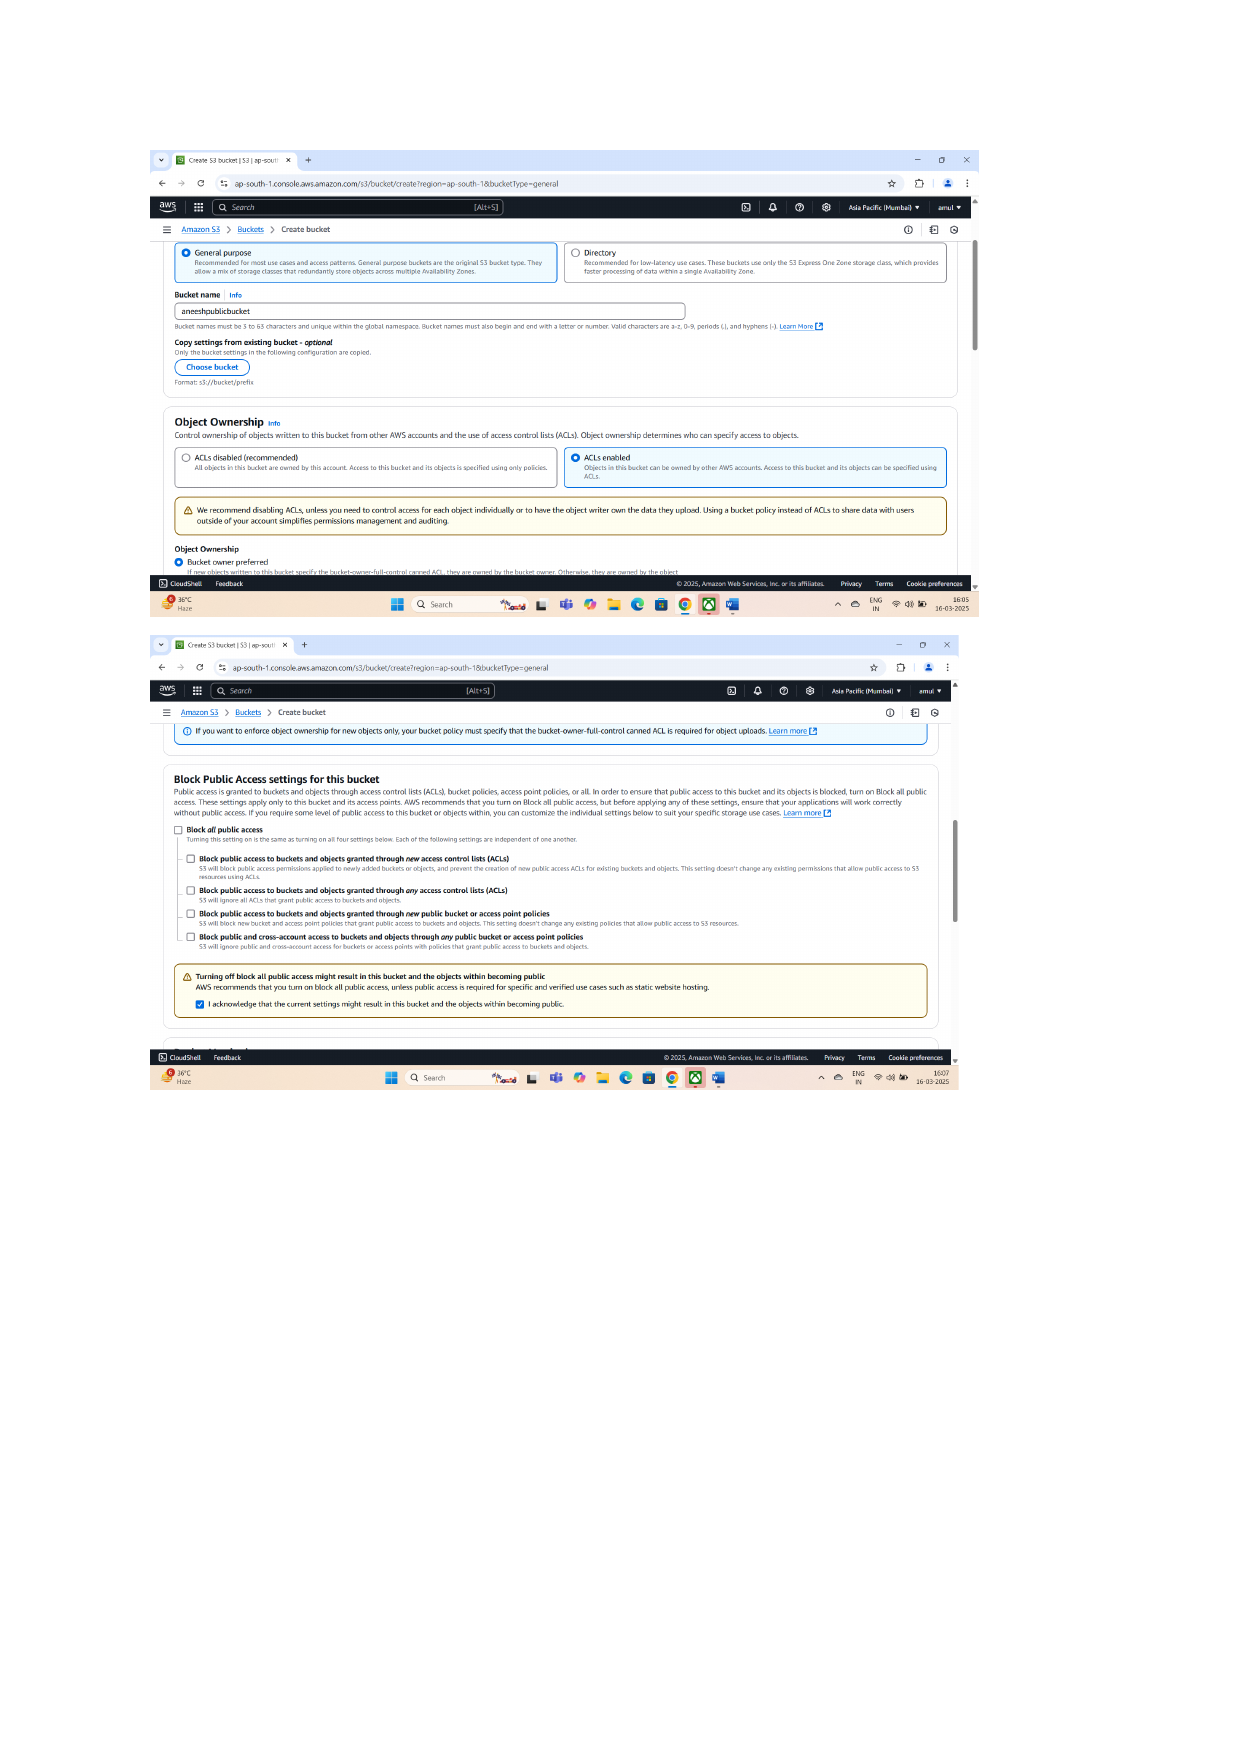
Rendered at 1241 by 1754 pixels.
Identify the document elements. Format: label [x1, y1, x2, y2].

picture [150, 150, 979, 617]
picture [150, 635, 959, 1090]
